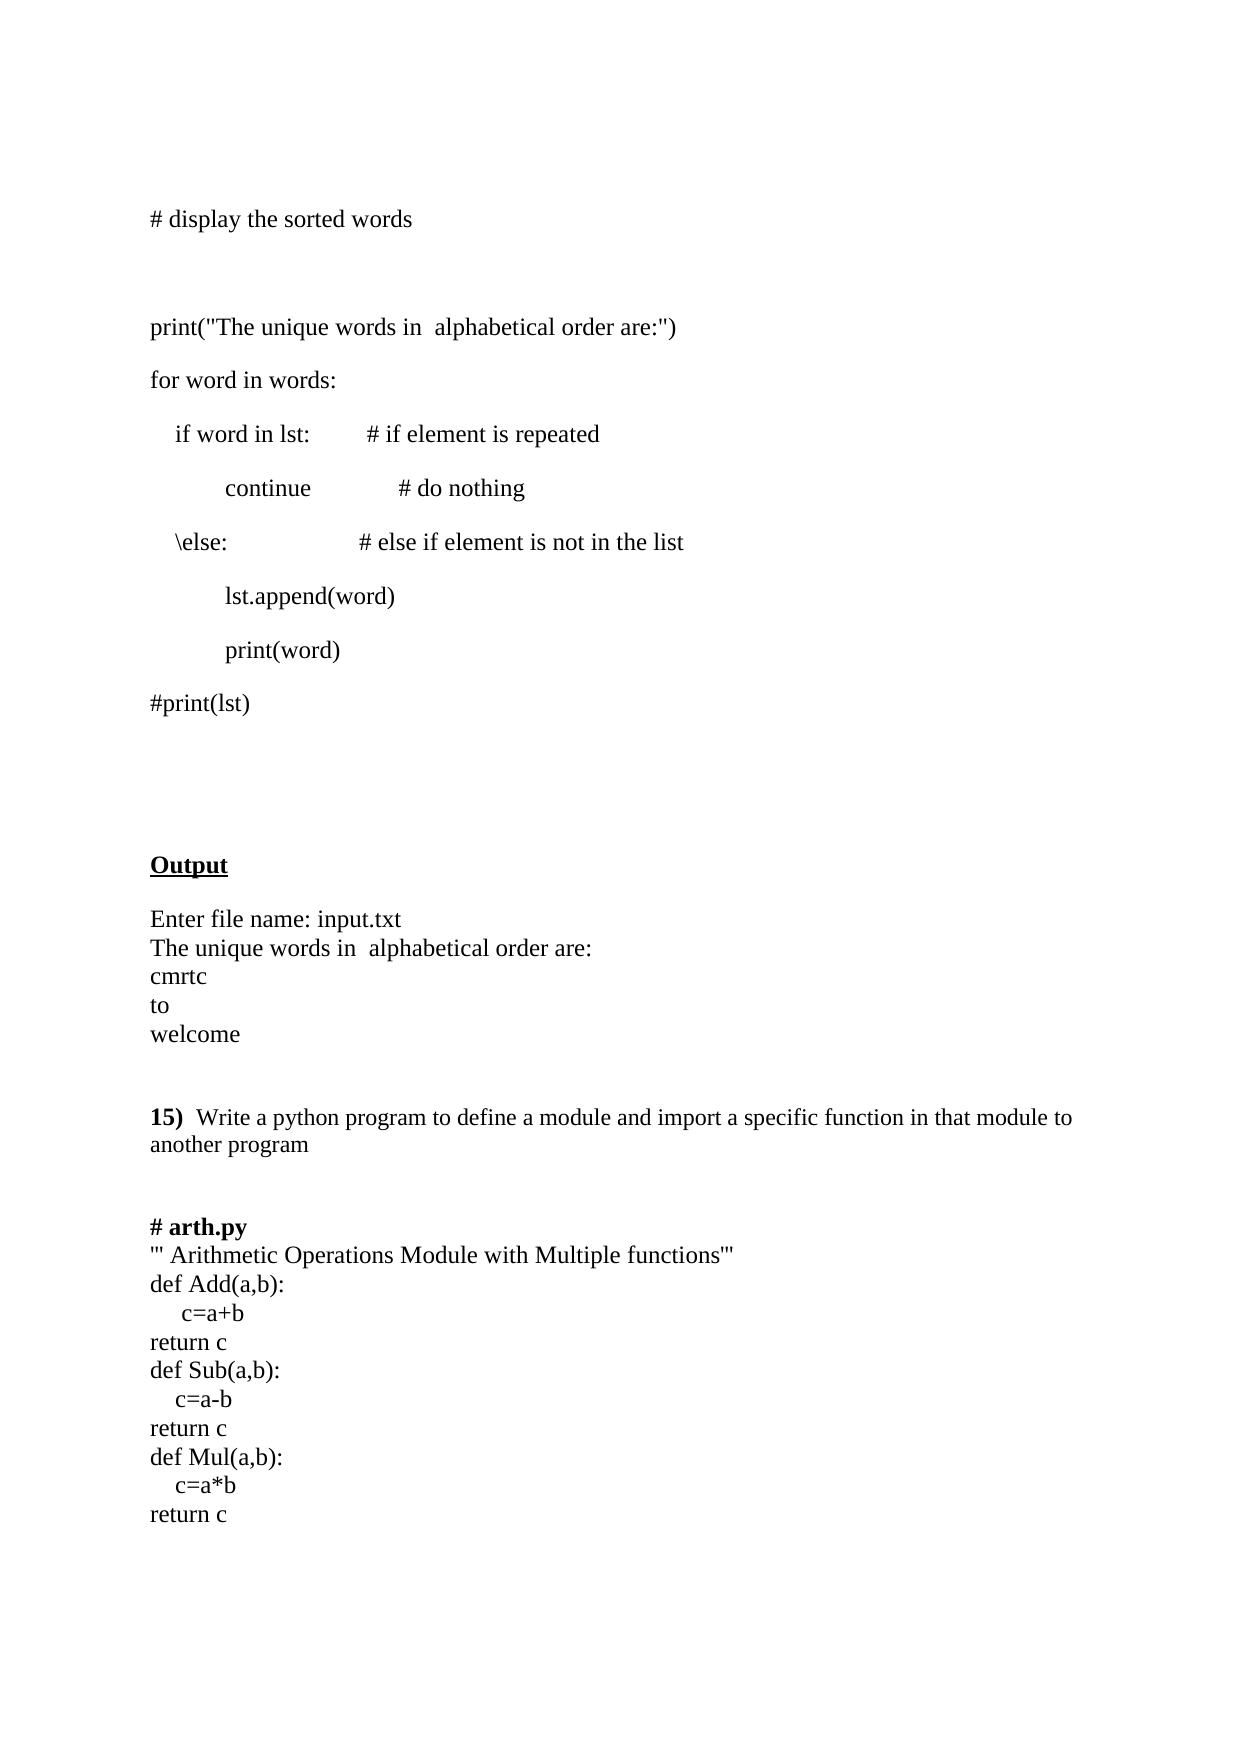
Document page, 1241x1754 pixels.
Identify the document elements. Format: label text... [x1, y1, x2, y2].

text return c [150, 1413, 1090, 1442]
text 15) Write a python program to define a module and import a specific function in that module to another program [150, 1102, 1090, 1158]
text def Sub(a,b): [150, 1356, 1090, 1384]
text to [150, 990, 1090, 1019]
text # display the sorted words [150, 204, 1090, 233]
text def Add(a,b): [150, 1269, 1090, 1298]
text if word in lst: # if element is repeated [150, 419, 1090, 448]
text print("The unique words in alphabetical order are:") [150, 312, 1090, 340]
text continue # do nothing [150, 473, 1090, 502]
text # arth.py [150, 1212, 1090, 1241]
text The unique words in alphabetical order are: [150, 933, 1090, 961]
text c=a*b [150, 1471, 1090, 1499]
text welcome [150, 1019, 1090, 1048]
text lst.append(word) [150, 581, 1090, 609]
text def Mul(a,b): [150, 1442, 1090, 1471]
text print(word) [150, 635, 1090, 663]
text Enter file name: input.txt [150, 904, 1090, 933]
text return c [150, 1327, 1090, 1356]
text for word in words: [150, 365, 1090, 394]
text c=a+b [150, 1298, 1090, 1327]
text c=a-b [150, 1384, 1090, 1413]
text cmrtc [150, 961, 1090, 990]
text #print(lst) [150, 688, 1090, 717]
text Output [150, 850, 1090, 879]
text \else: # else if element is not in the list [150, 527, 1090, 556]
text return c [150, 1499, 1090, 1528]
text ''' Arithmetic Operations Module with Multiple functions''' [150, 1241, 1090, 1269]
